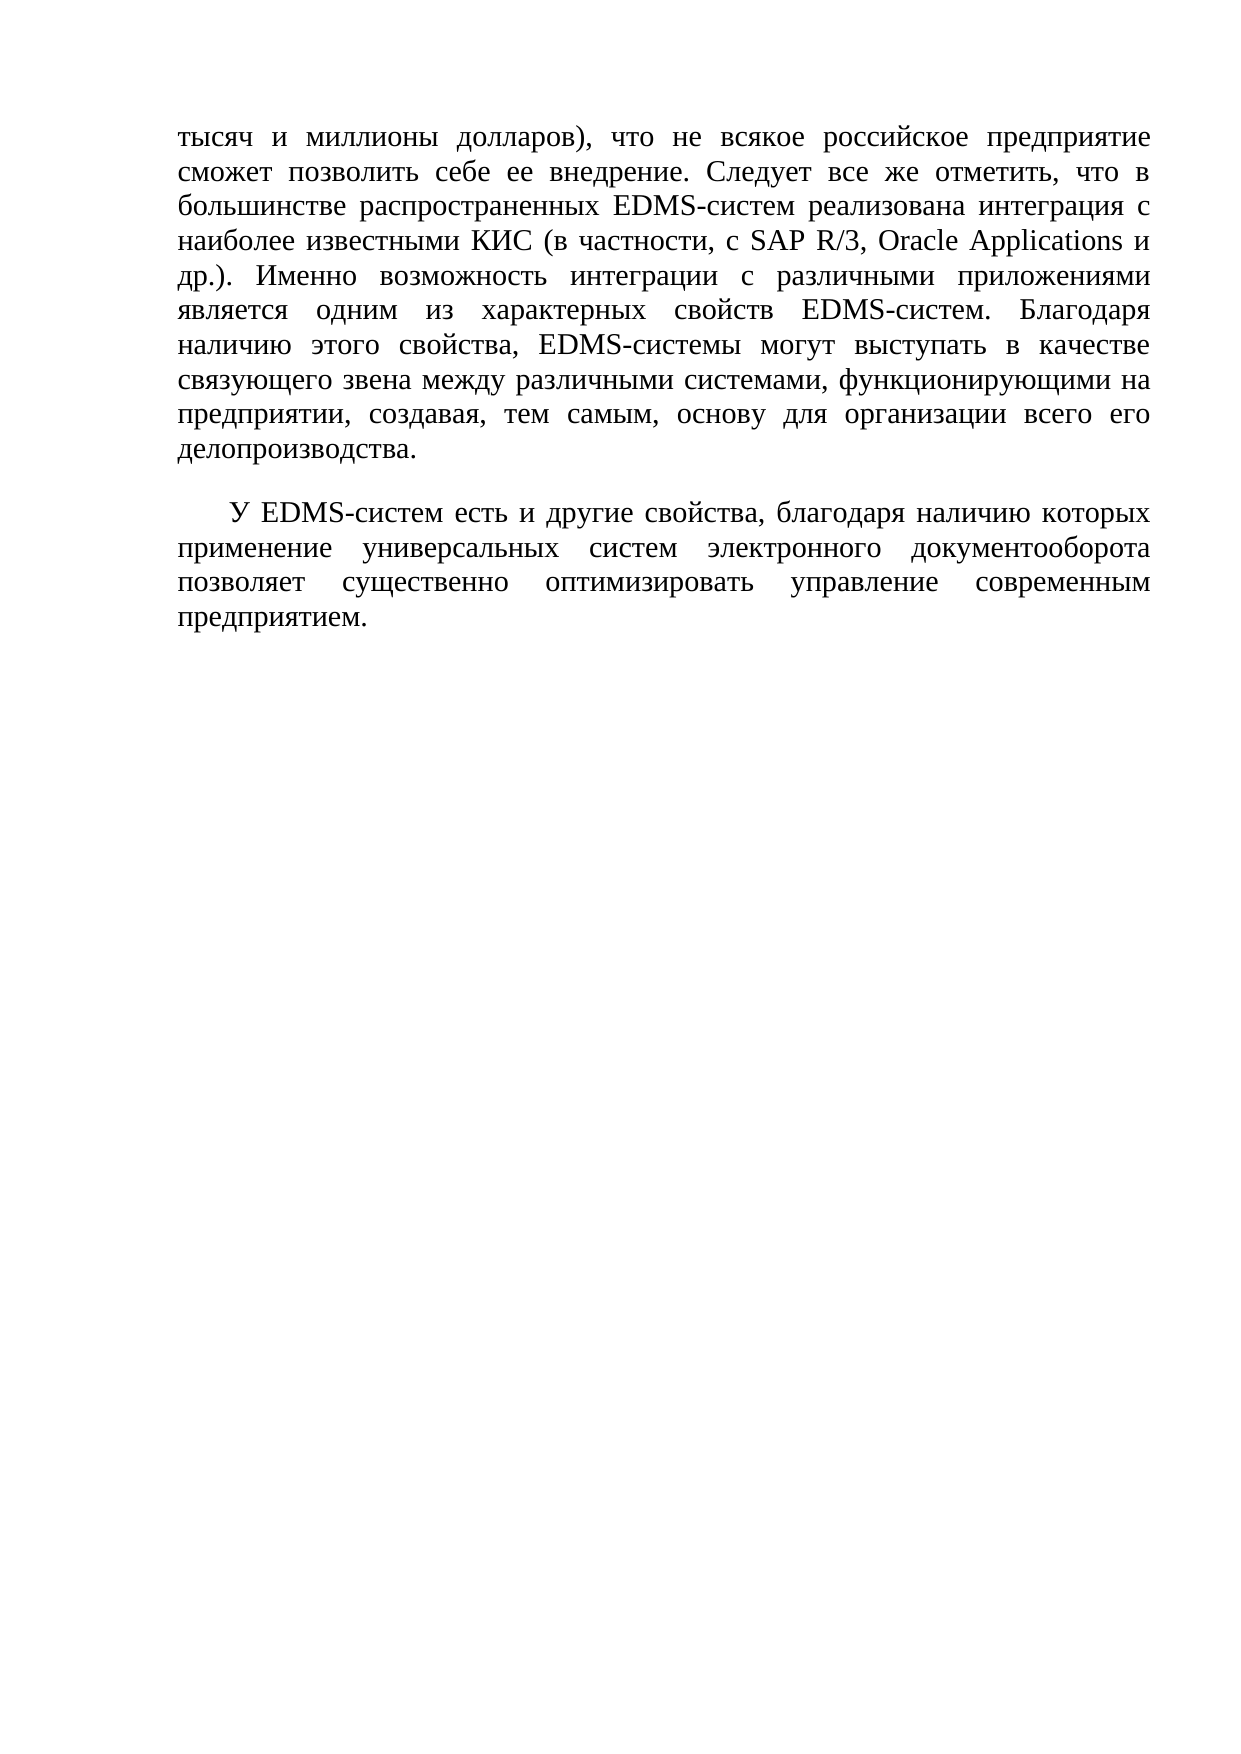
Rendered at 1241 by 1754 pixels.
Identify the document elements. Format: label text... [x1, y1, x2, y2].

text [177, 118, 1152, 465]
text У EDMS-систем есть и другие свойства, благодаря наличию которых применение универсальных систем электронного документооборота позволяет существенно оптимизировать управление современным предприятием. [177, 494, 1152, 633]
